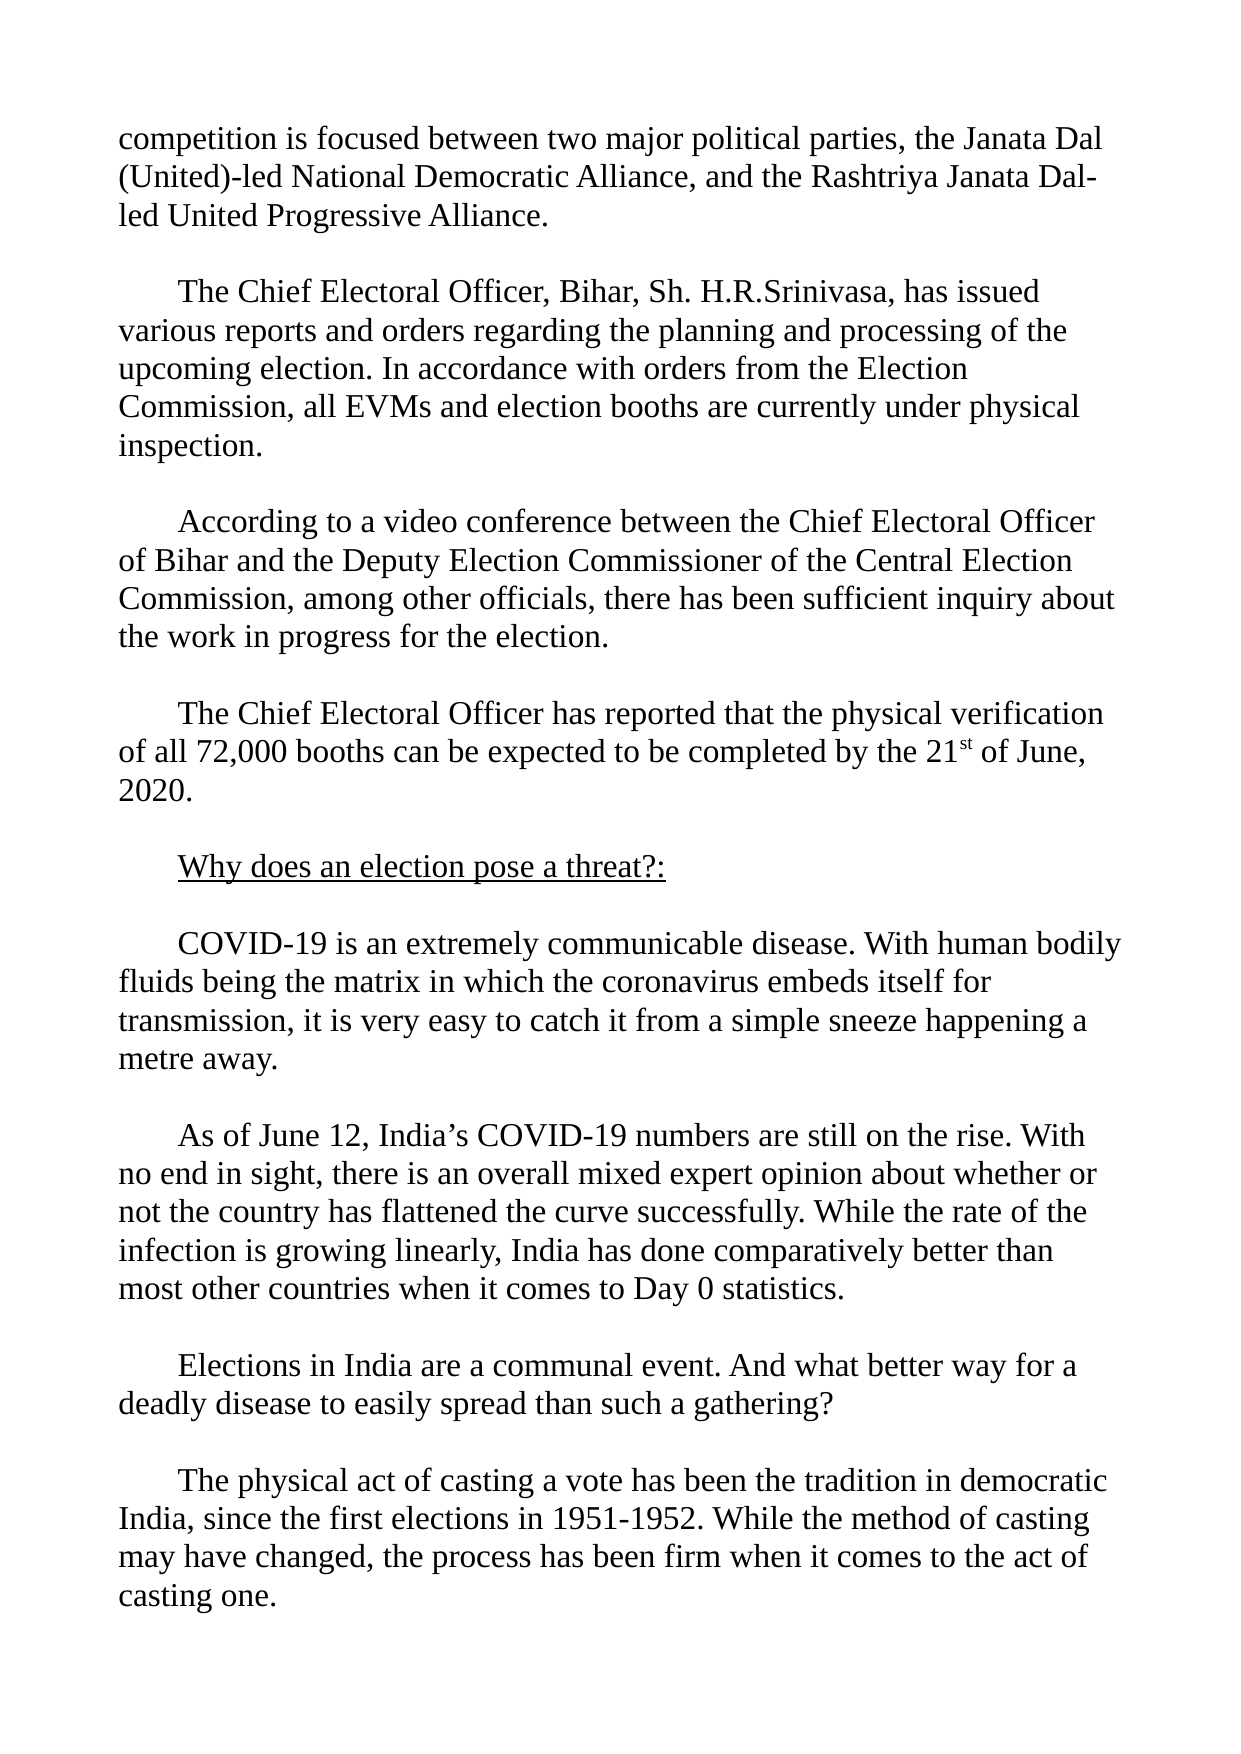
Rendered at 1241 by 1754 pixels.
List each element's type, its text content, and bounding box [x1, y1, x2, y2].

text Elections in India are a communal event. And what better way for a deadly disease to easily spread than such a gathering? [118, 1345, 1122, 1421]
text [118, 118, 1122, 233]
text Why does an election pose a threat?: [118, 846, 1122, 885]
text The Chief Electoral Officer has reported that the physical verification of all 72,000 booths can be expected to be completed by the 21st of June, 2020. [118, 693, 1122, 808]
text COVID-19 is an extremely communicable disease. With human bodily fluids being the matrix in which the coronavirus embeds itself for transmission, it is very easy to catch it from a simple sneeze happening a metre away. [118, 923, 1122, 1076]
text As of June 12, India’s COVID-19 numbers are still on the rise. With no end in sight, there is an overall mixed expert opinion about whether or not the country has flattened the curve successfully. While the rate of the infection is growing linearly, India has done comparatively better than most other countries when it comes to Day 0 statistics. [118, 1115, 1122, 1306]
text The physical act of casting a vote has been the tradition in democratic India, since the first elections in 1951-1952. While the method of casting may have changed, the process has been firm when it comes to the act of casting one. [118, 1460, 1122, 1613]
text According to a video conference between the Chief Electoral Officer of Bihar and the Deputy Election Commissioner of the Central Election Commission, among other officials, there has been sufficient inquiry about the work in progress for the election. [118, 501, 1122, 655]
text The Chief Electoral Officer, Bihar, Sh. H.R.Srinivasa, has issued various reports and orders regarding the planning and processing of the upcoming election. In accordance with orders from the Election Commission, all EVMs and election booths are currently under physical inspection. [118, 271, 1122, 463]
